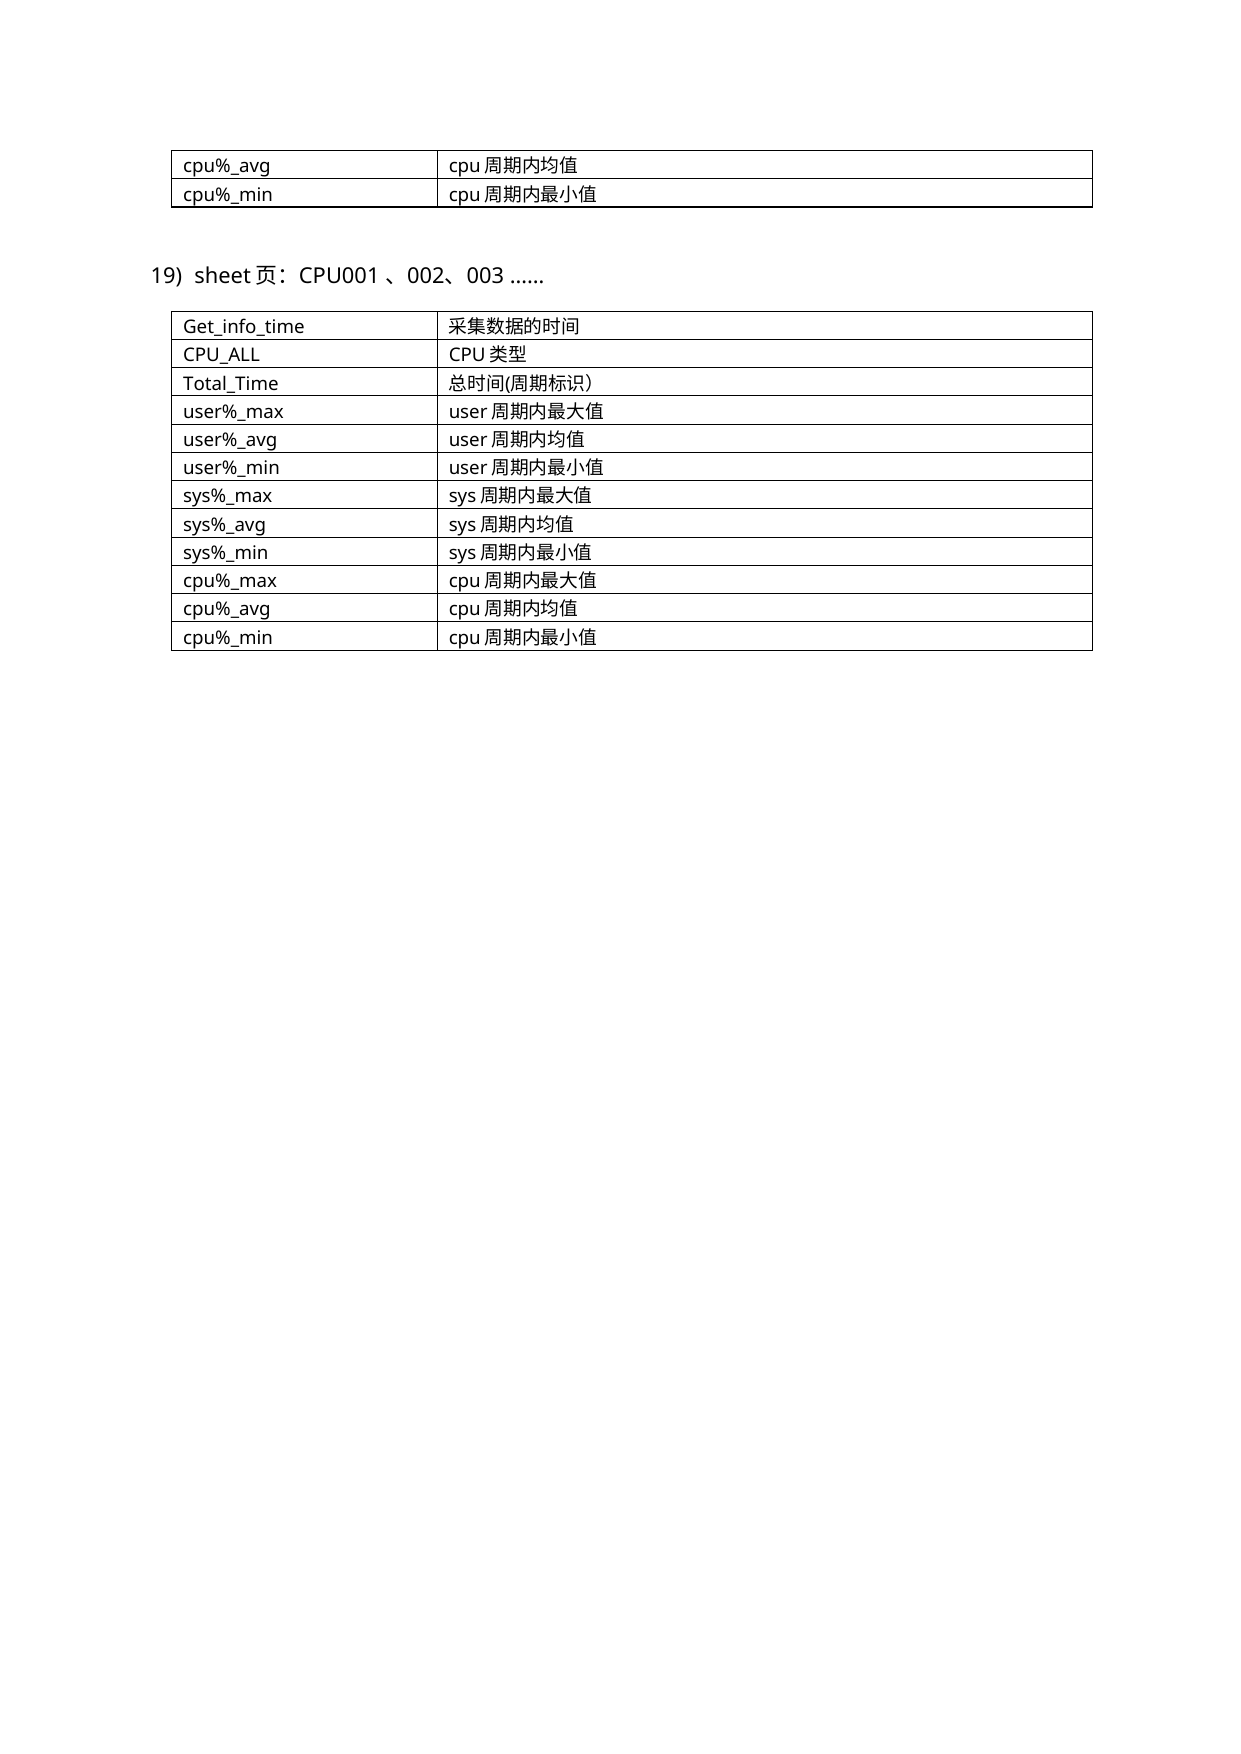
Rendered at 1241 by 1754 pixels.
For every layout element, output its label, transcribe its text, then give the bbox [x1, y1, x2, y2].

table_cell user%_avg [172, 425, 437, 452]
table_cell user%_min [172, 453, 437, 480]
table_cell CPU类型 [438, 340, 1092, 367]
table_cell cpu周期内最大值 [438, 566, 1092, 593]
table_cell cpu%_max [172, 566, 437, 593]
table_cell cpu%_min [172, 179, 437, 206]
table_header Get_info_time [172, 312, 437, 339]
table_cell sys周期内最小值 [438, 538, 1092, 565]
list sheet页：CPU001 、002、003 …… [150, 258, 1128, 290]
table_cell cpu周期内最小值 [438, 622, 1092, 649]
table_cell sys周期内最大值 [438, 481, 1092, 508]
table_cell sys周期内均值 [438, 509, 1092, 537]
table_header 采集数据的时间 [438, 312, 1092, 339]
table_cell user%_max [172, 396, 437, 424]
table_cell sys%_max [172, 481, 437, 508]
table_cell user周期内最小值 [438, 453, 1092, 480]
table_cell cpu%_avg [172, 594, 437, 621]
table_cell cpu%_min [172, 622, 437, 649]
table_cell user周期内最大值 [438, 396, 1092, 424]
table_cell 总时间(周期标识） [438, 368, 1092, 395]
table_cell user周期内均值 [438, 425, 1092, 452]
table_cell Total_Time [172, 368, 437, 395]
table_cell cpu周期内最小值 [438, 179, 1092, 206]
table_cell sys%_min [172, 538, 437, 565]
table_cell cpu周期内均值 [438, 151, 1092, 178]
table_cell cpu周期内均值 [438, 594, 1092, 621]
table_cell CPU_ALL [172, 340, 437, 367]
table_cell cpu%_avg [172, 151, 437, 178]
table_cell sys%_avg [172, 509, 437, 537]
